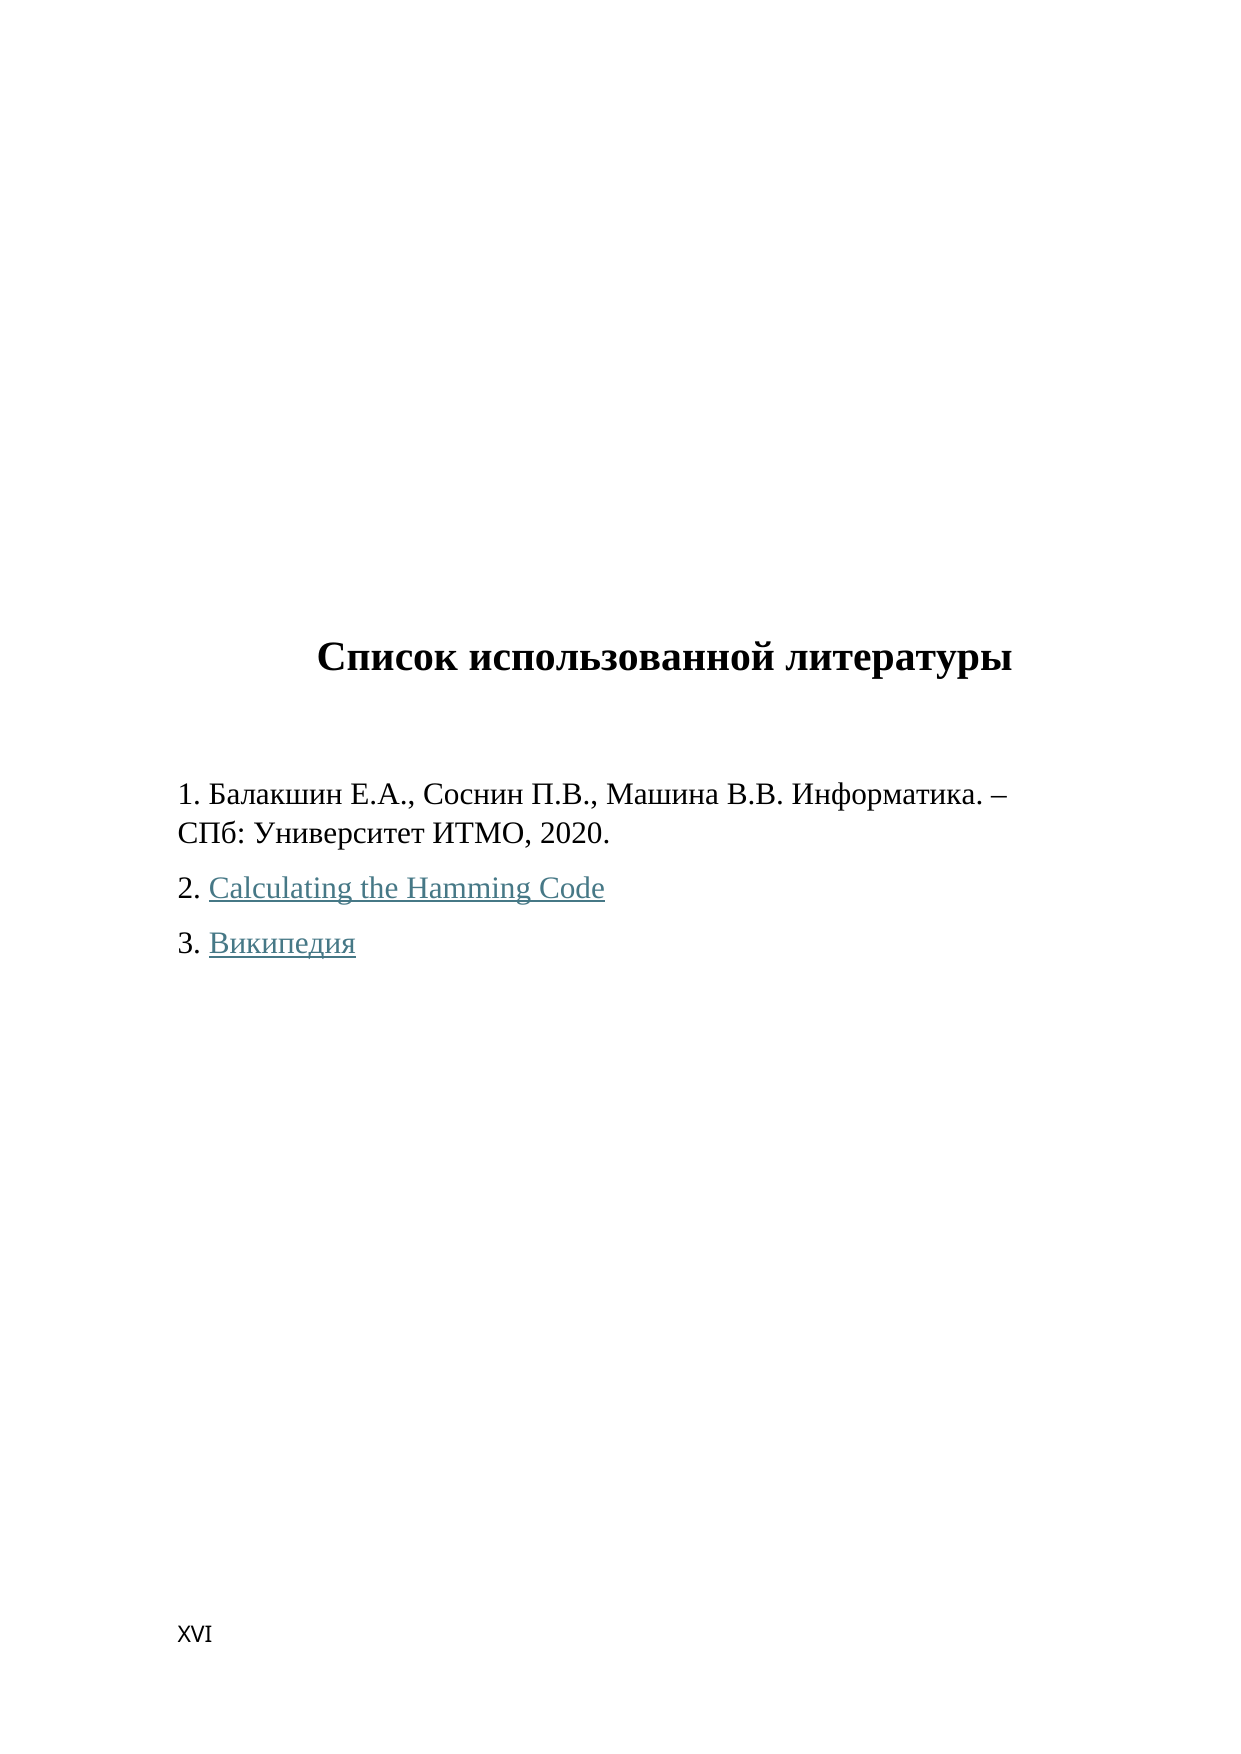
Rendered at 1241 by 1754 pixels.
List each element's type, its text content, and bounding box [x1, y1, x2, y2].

text 2. Calculating the Hamming Code [177, 869, 1152, 905]
text Список использованной литературы [177, 632, 1152, 679]
text 3. Википедия [177, 925, 1152, 961]
text 1. Балакшин Е.А., Соснин П.В., Машина В.В. Информатика. – СПб: Университет ИТМО, 2020. [177, 775, 1152, 850]
